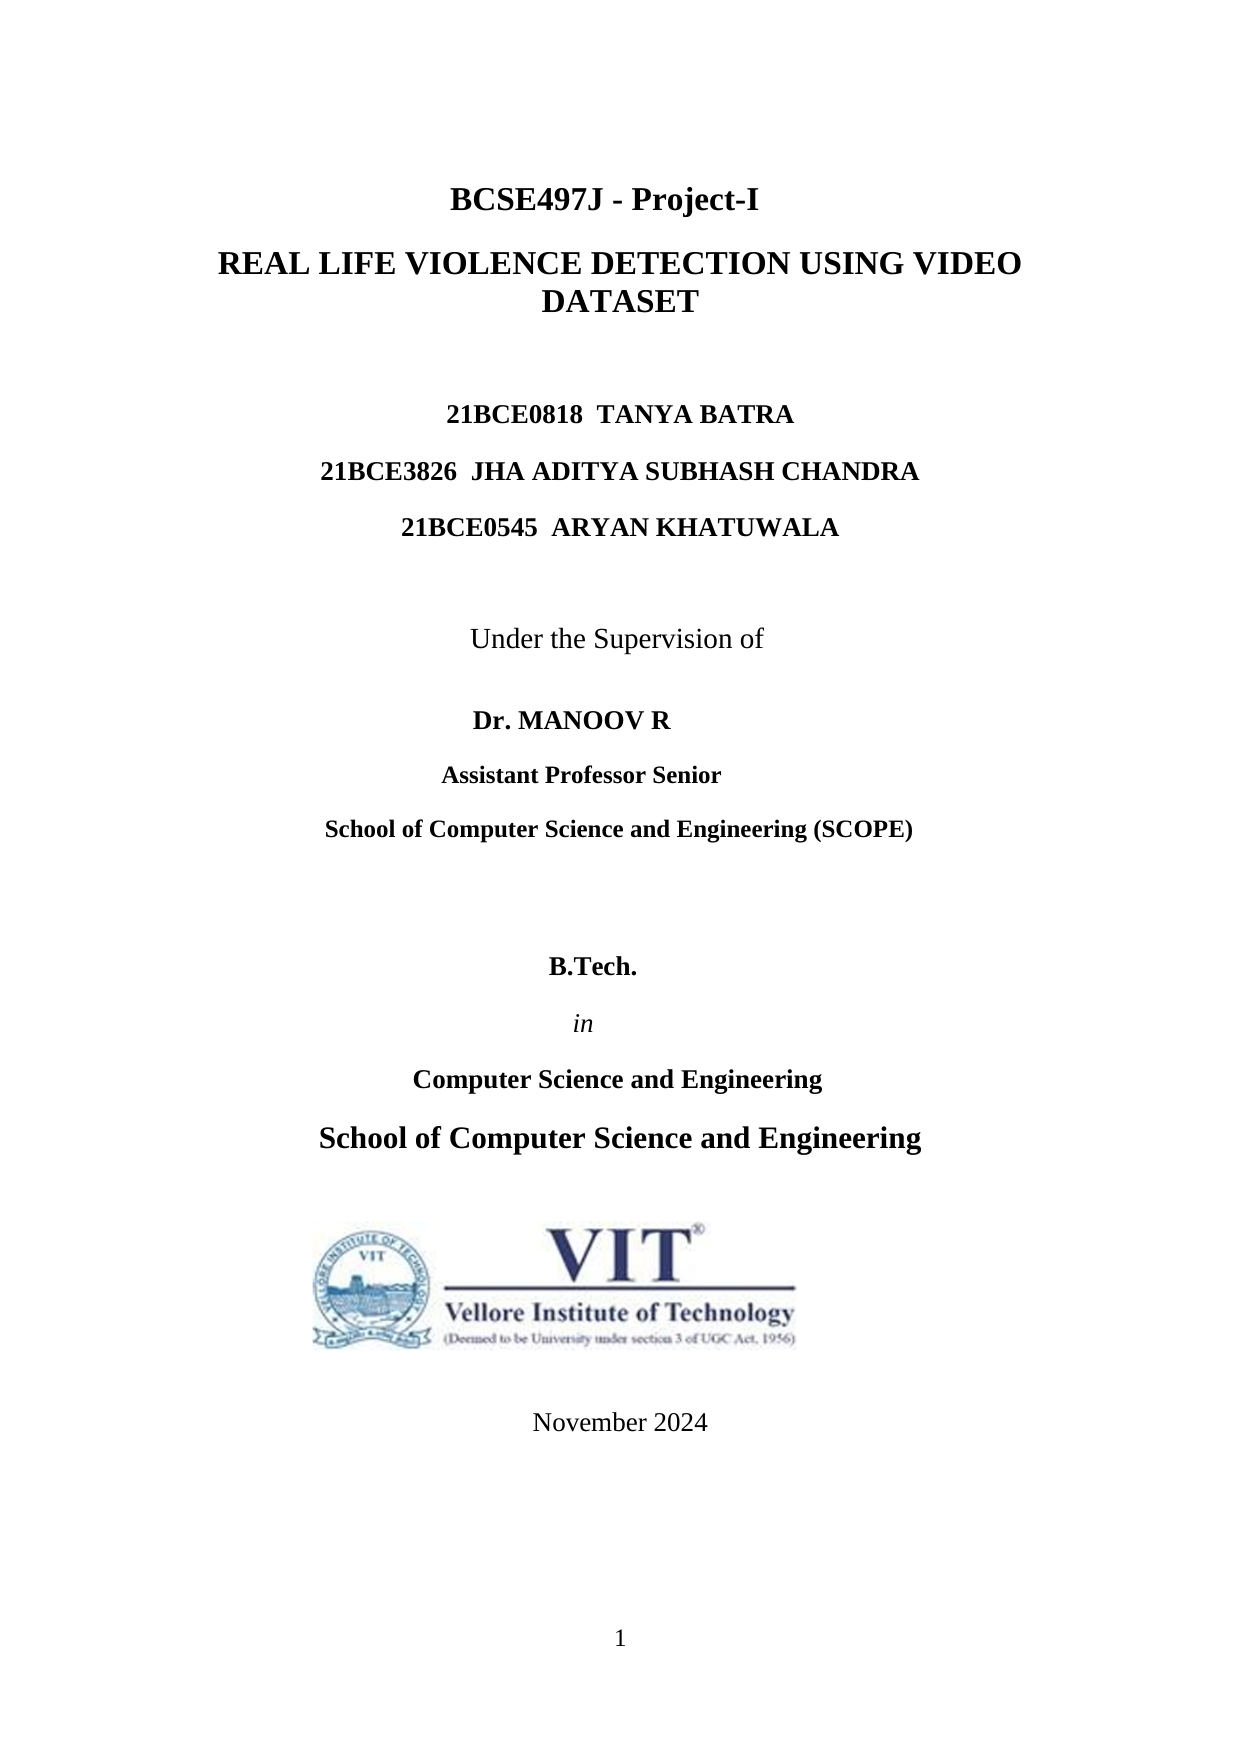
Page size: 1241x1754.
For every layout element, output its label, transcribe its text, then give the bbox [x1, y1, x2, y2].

text School of Computer Science and Engineering [150, 1120, 1090, 1156]
text B.Tech. [150, 947, 1090, 982]
text BCSE497J - Project-I [375, 175, 1090, 218]
text 21BCE3826 JHA ADITYA SUBHASH CHANDRA [150, 455, 1090, 486]
picture [279, 1180, 842, 1376]
text November 2024 [150, 1406, 1090, 1437]
table_header Dr. MANOOV R Assistant Professor Senior School of Computer Science and Engineering (SCOPE) [149, 679, 927, 922]
text 21BCE0818 TANYA BATRA [150, 398, 1090, 430]
text REAL LIFE VIOLENCE DETECTION USING VIDEO DATASET [150, 243, 1090, 320]
text Computer Science and Engineering [150, 1064, 1090, 1095]
text in [525, 1007, 1090, 1039]
text Under the Supervision of [150, 621, 1090, 654]
text 21BCE0545 ARYAN KHATUWALA [150, 511, 1090, 542]
